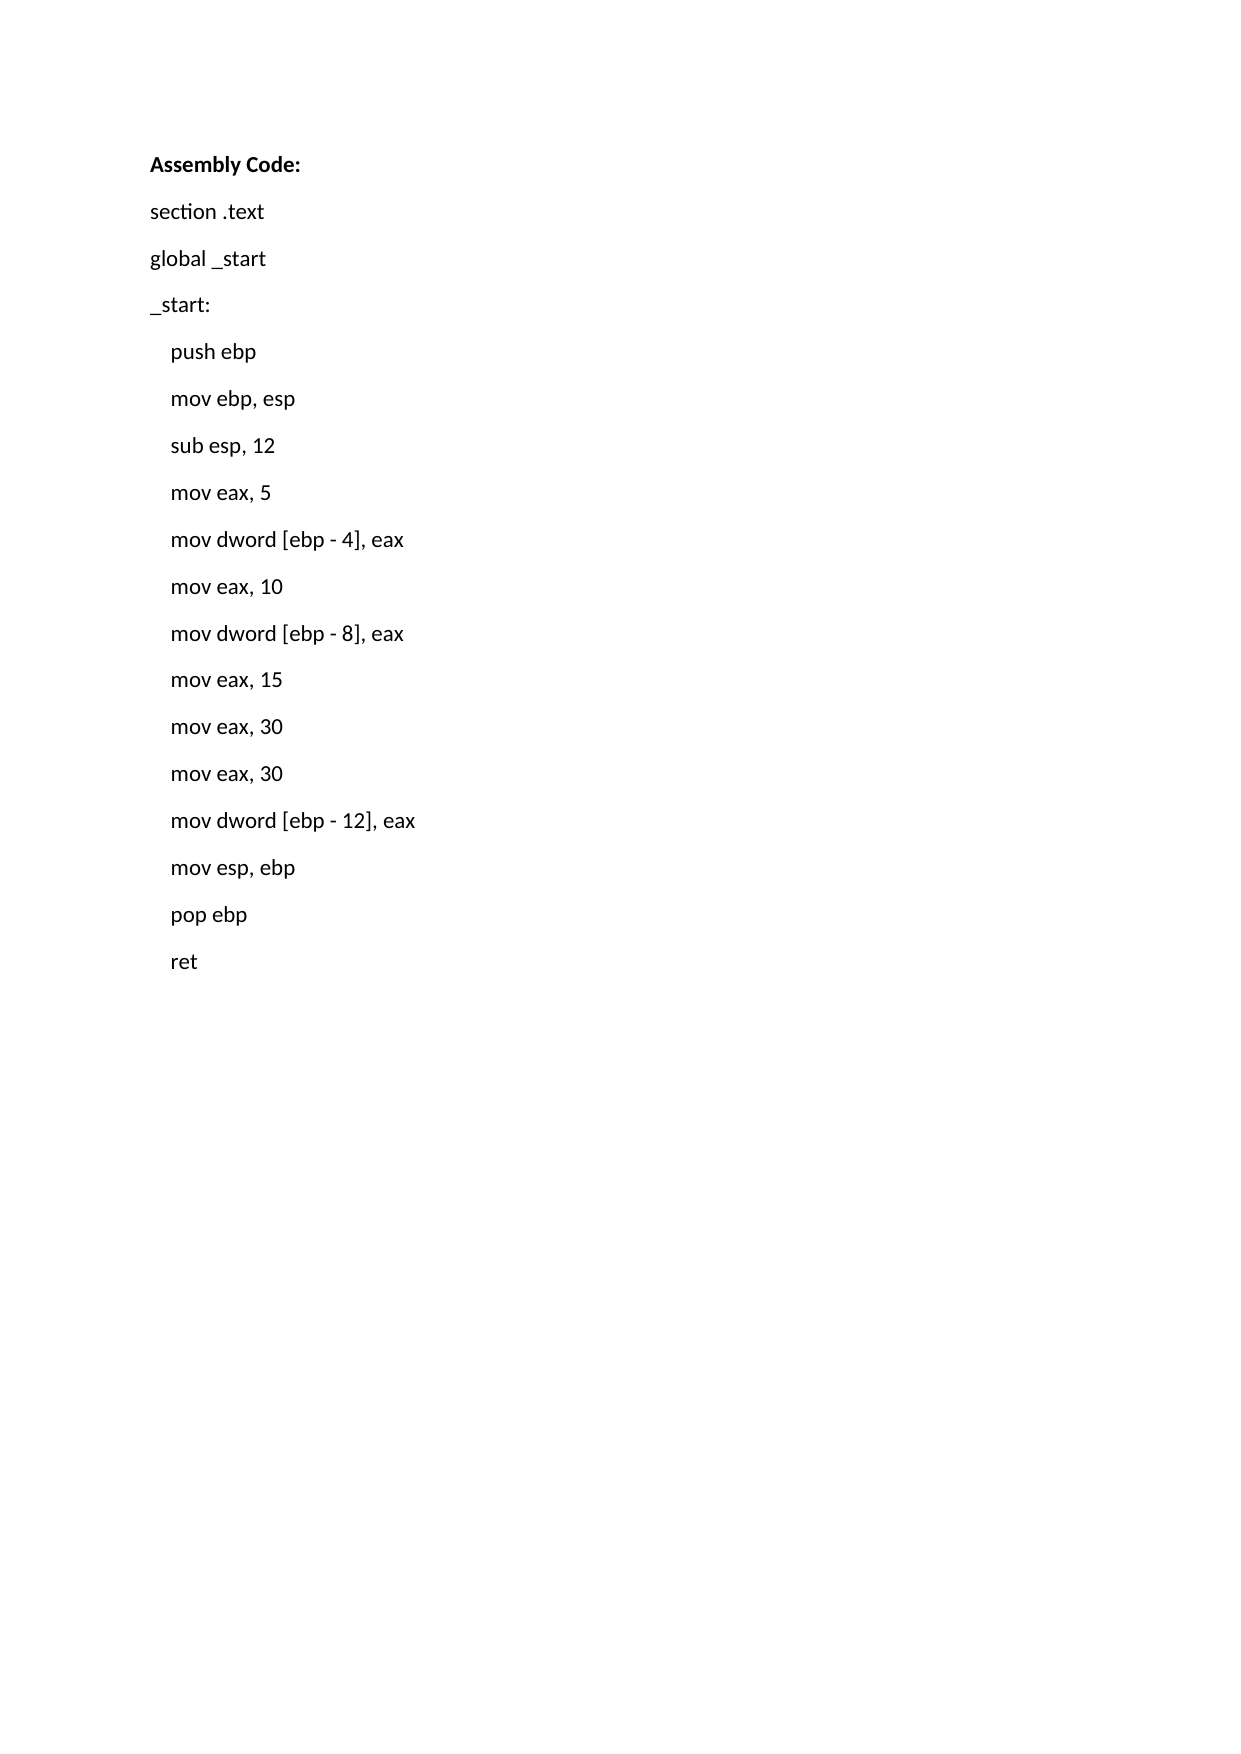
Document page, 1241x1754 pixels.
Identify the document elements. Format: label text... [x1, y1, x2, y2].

text mov eax, 30 [150, 759, 1090, 787]
text Assembly Code: [150, 150, 1090, 178]
text ret [150, 947, 1090, 975]
text mov dword [ebp - 8], eax [150, 619, 1090, 647]
text section .text [150, 197, 1090, 225]
text _start: [150, 291, 1090, 319]
text global _start [150, 244, 1090, 272]
text mov eax, 30 [150, 712, 1090, 741]
text push ebp [150, 337, 1090, 366]
text mov dword [ebp - 12], eax [150, 806, 1090, 834]
text pop ebp [150, 900, 1090, 928]
text sub esp, 12 [150, 431, 1090, 459]
text mov eax, 10 [150, 572, 1090, 600]
text mov eax, 5 [150, 478, 1090, 506]
text mov eax, 15 [150, 666, 1090, 694]
text mov esp, ebp [150, 853, 1090, 881]
text mov dword [ebp - 4], eax [150, 525, 1090, 553]
text mov ebp, esp [150, 384, 1090, 412]
